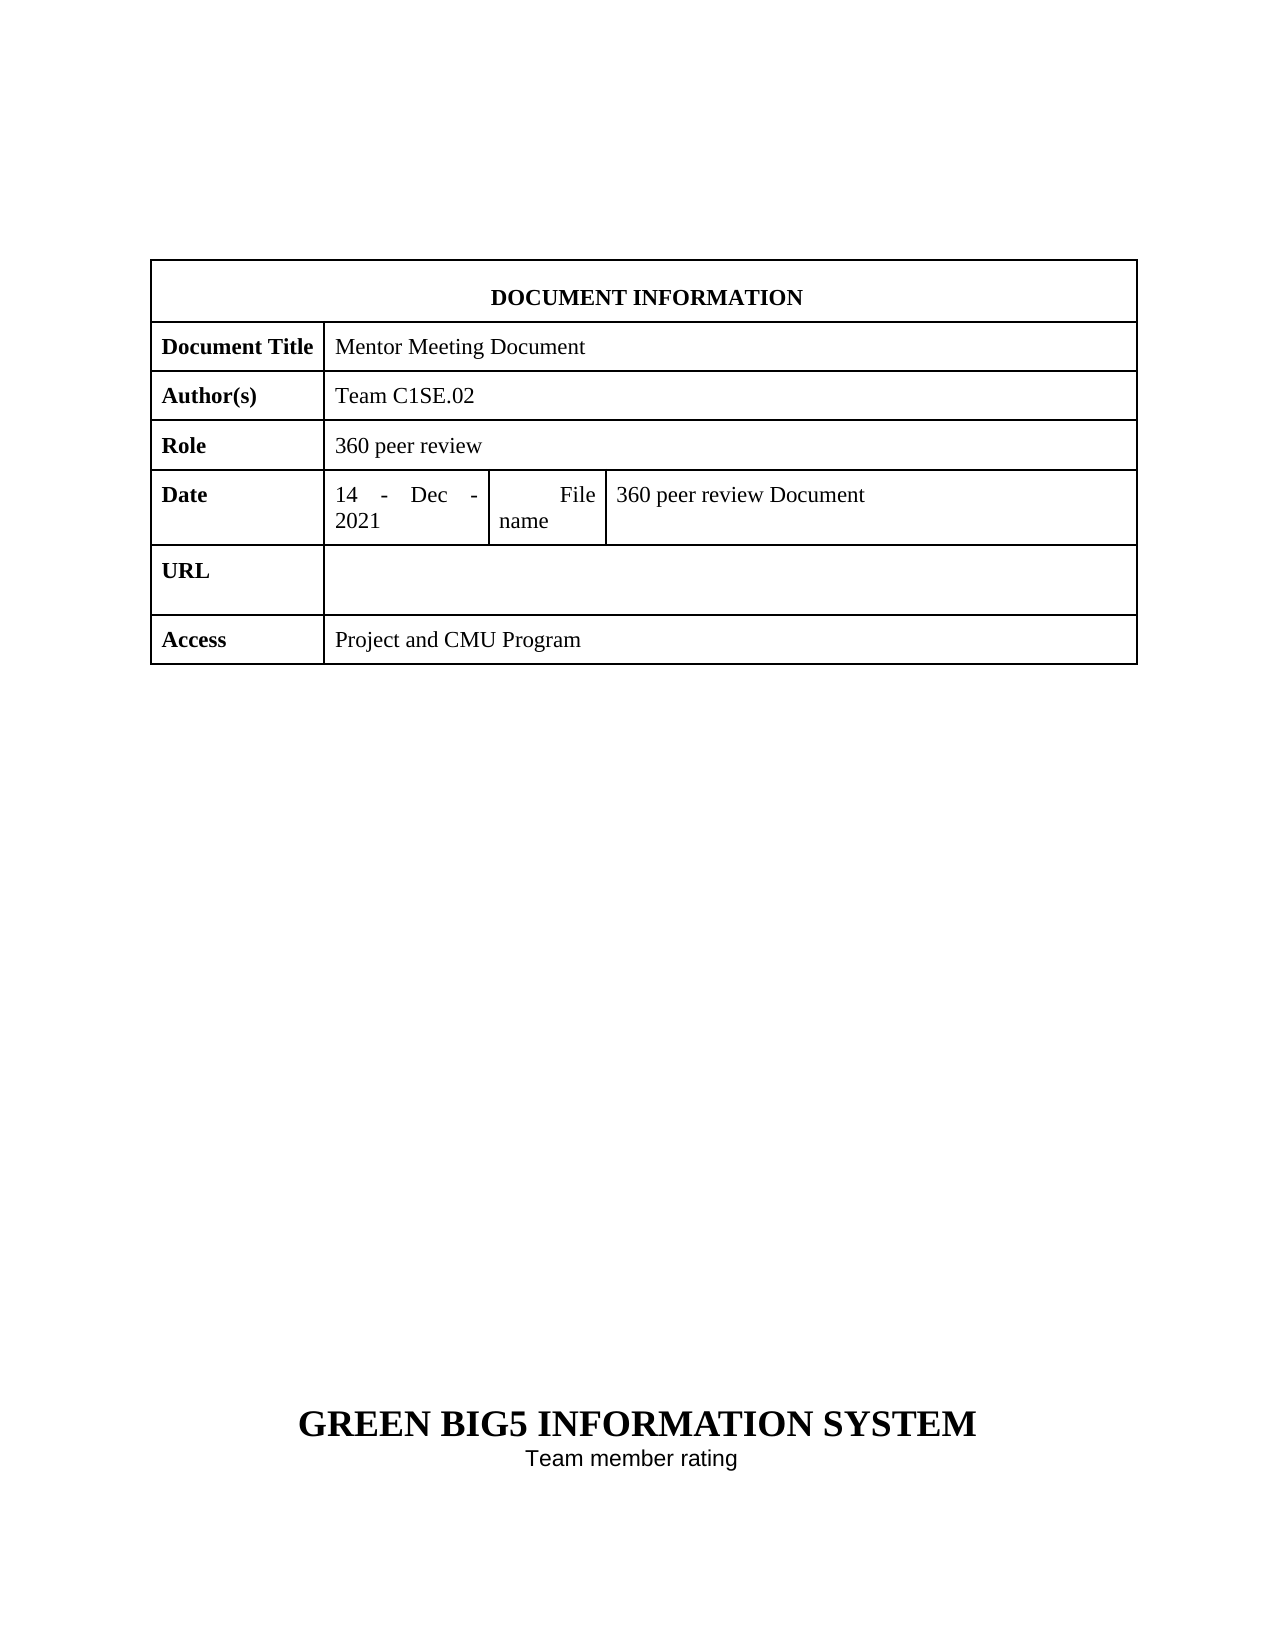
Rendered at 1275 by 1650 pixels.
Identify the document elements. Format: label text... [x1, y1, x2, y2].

table_cell Role [152, 421, 323, 469]
table_cell Document Title [152, 323, 323, 370]
table_cell 14 - Dec - 2021 [325, 471, 488, 544]
table_cell Date [152, 471, 323, 544]
table_cell File name [490, 471, 605, 544]
table_cell Project and CMU Program [325, 616, 1136, 663]
table_cell Access [152, 616, 323, 663]
table_cell 360 peer review [325, 421, 1136, 469]
table_cell Team C1SE.02 [325, 372, 1136, 419]
table_cell URL [152, 546, 323, 614]
table_header DOCUMENT INFORMATION [152, 261, 1136, 321]
table_cell 360 peer review Document [607, 471, 1136, 544]
table_cell [325, 546, 1136, 614]
table_cell Author(s) [152, 372, 323, 419]
text Team member rating [150, 1445, 1125, 1471]
table_cell Mentor Meeting Document [325, 323, 1136, 370]
subtitle GREEN BIG5 INFORMATION SYSTEM [150, 1402, 1125, 1445]
